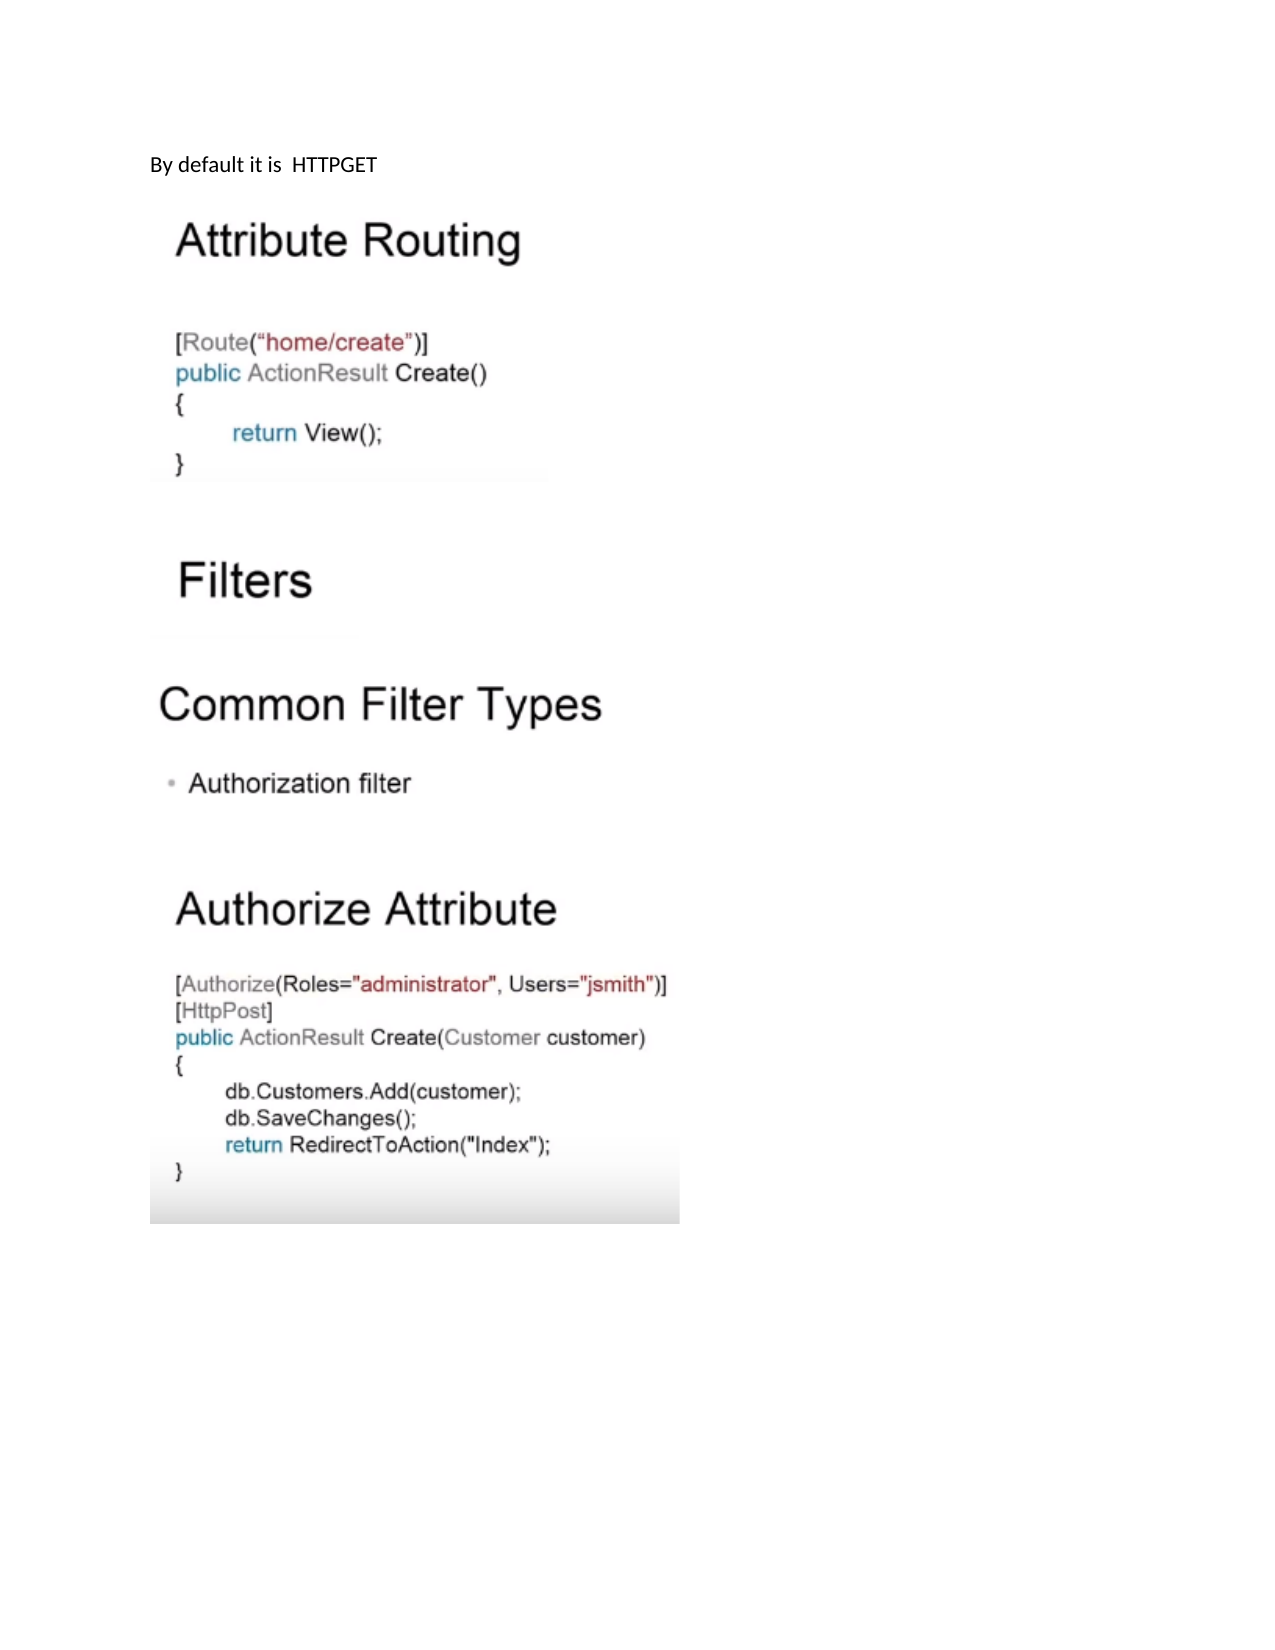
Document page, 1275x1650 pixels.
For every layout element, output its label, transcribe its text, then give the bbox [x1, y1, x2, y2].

picture [150, 663, 679, 839]
picture [150, 203, 549, 482]
text By default it is HTTPGET [150, 150, 1125, 178]
picture [150, 506, 360, 639]
picture [150, 863, 680, 1224]
